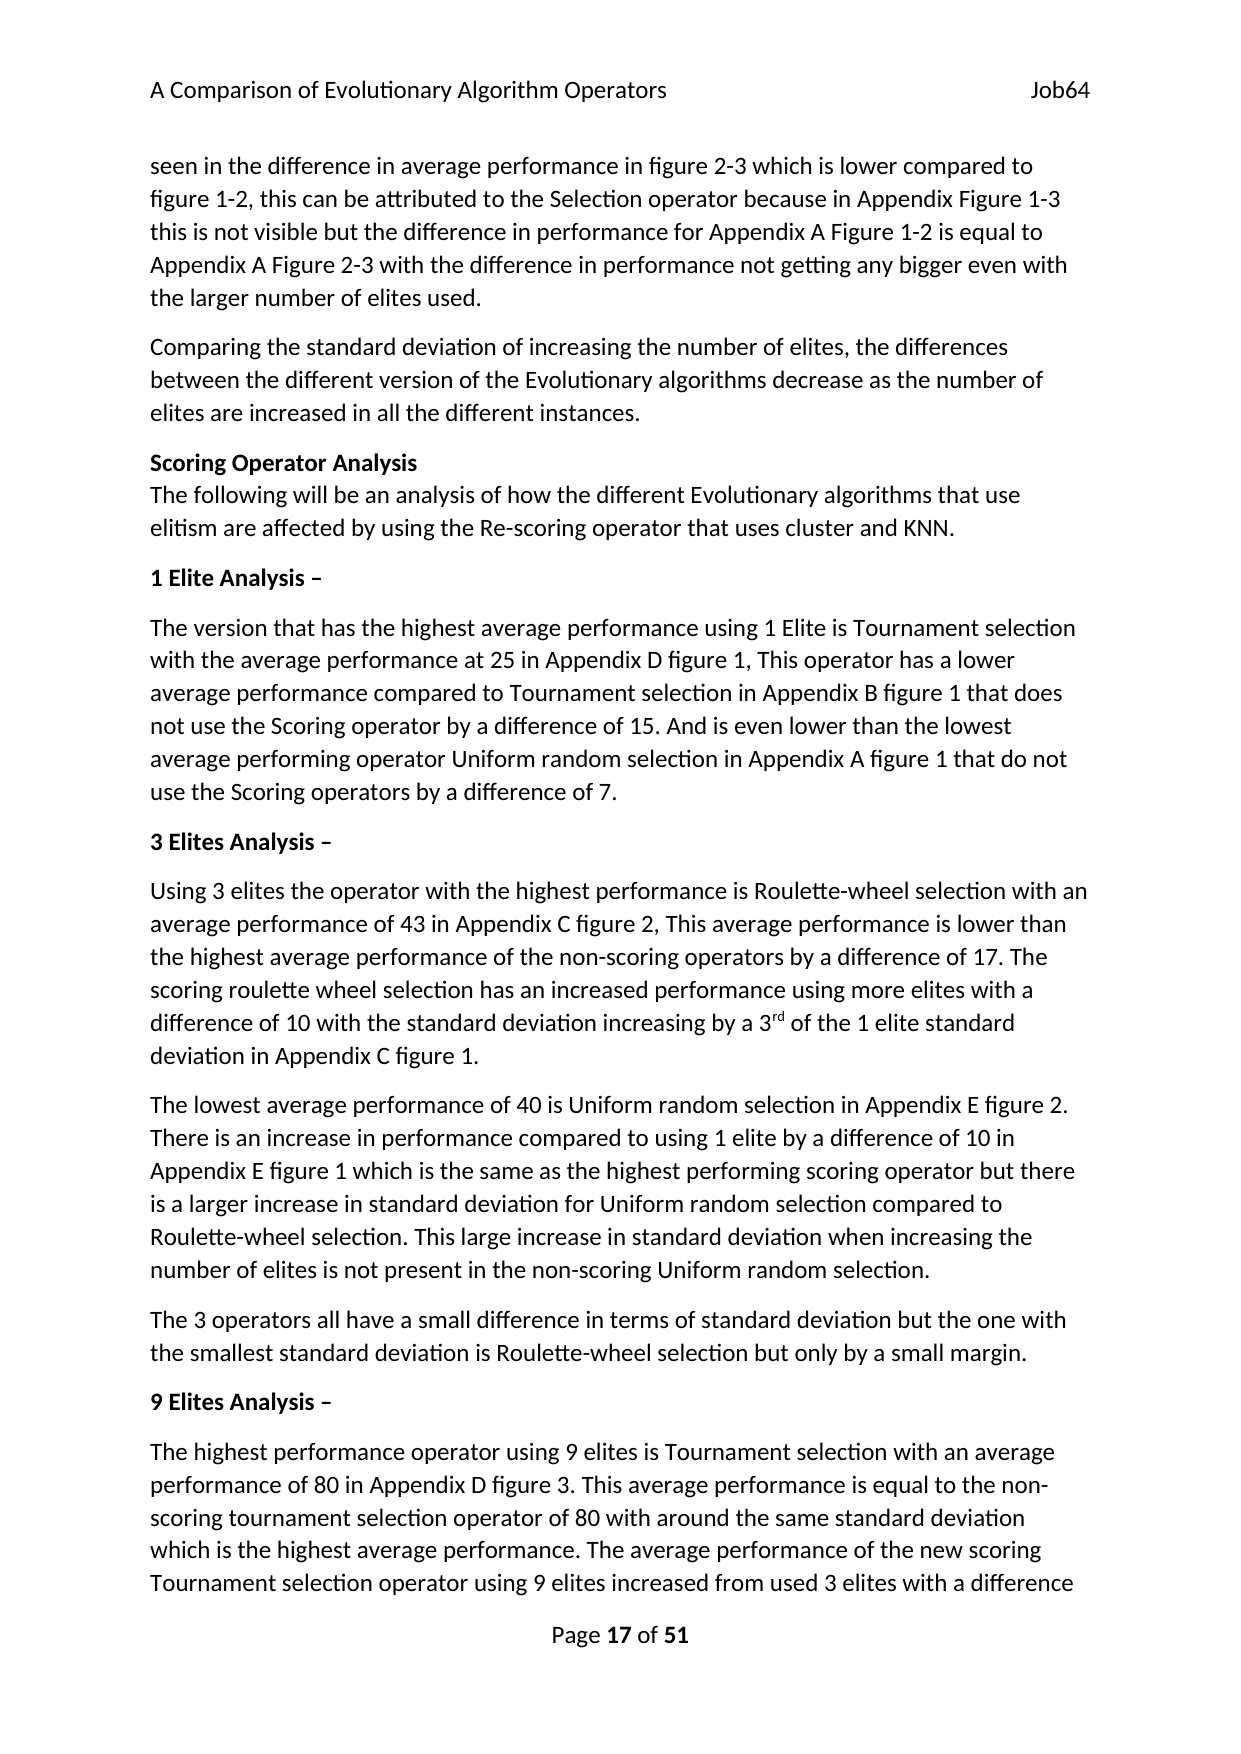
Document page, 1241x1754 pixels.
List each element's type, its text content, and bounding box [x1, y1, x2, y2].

text The following will be an analysis of how the different Evolutionary algorithms that use elitism are affected by using the Re-scoring operator that uses cluster and KNN. [150, 479, 1090, 543]
text Using 3 elites the operator with the highest performance is Roulette-wheel selection with an average performance of 43 in Appendix C figure 2, This average performance is lower than the highest average performance of the non-scoring operators by a difference of 17. The scoring roulette wheel selection has an increased performance using more elites with a difference of 10 with the standard deviation increasing by a 3rd of the 1 elite standard deviation in Appendix C figure 1. [150, 875, 1090, 1071]
text 1 Elite Analysis – [150, 562, 1090, 593]
text The 3 operators all have a small difference in terms of standard deviation but the one with the smallest standard deviation is Roulette-wheel selection but only by a small margin. [150, 1304, 1090, 1367]
text 9 Elites Analysis – [150, 1386, 1090, 1417]
subtitle Scoring Operator Analysis [150, 447, 1090, 477]
text The version that has the highest average performance using 1 Elite is Tournament selection with the average performance at 25 in Appendix D figure 1, This operator has a lower average performance compared to Tournament selection in Appendix B figure 1 that does not use the Scoring operator by a difference of 15. And is even lower than the lowest average performing operator Uniform random selection in Appendix A figure 1 that do not use the Scoring operators by a difference of 7. [150, 612, 1090, 807]
text 3 Elites Analysis – [150, 826, 1090, 856]
